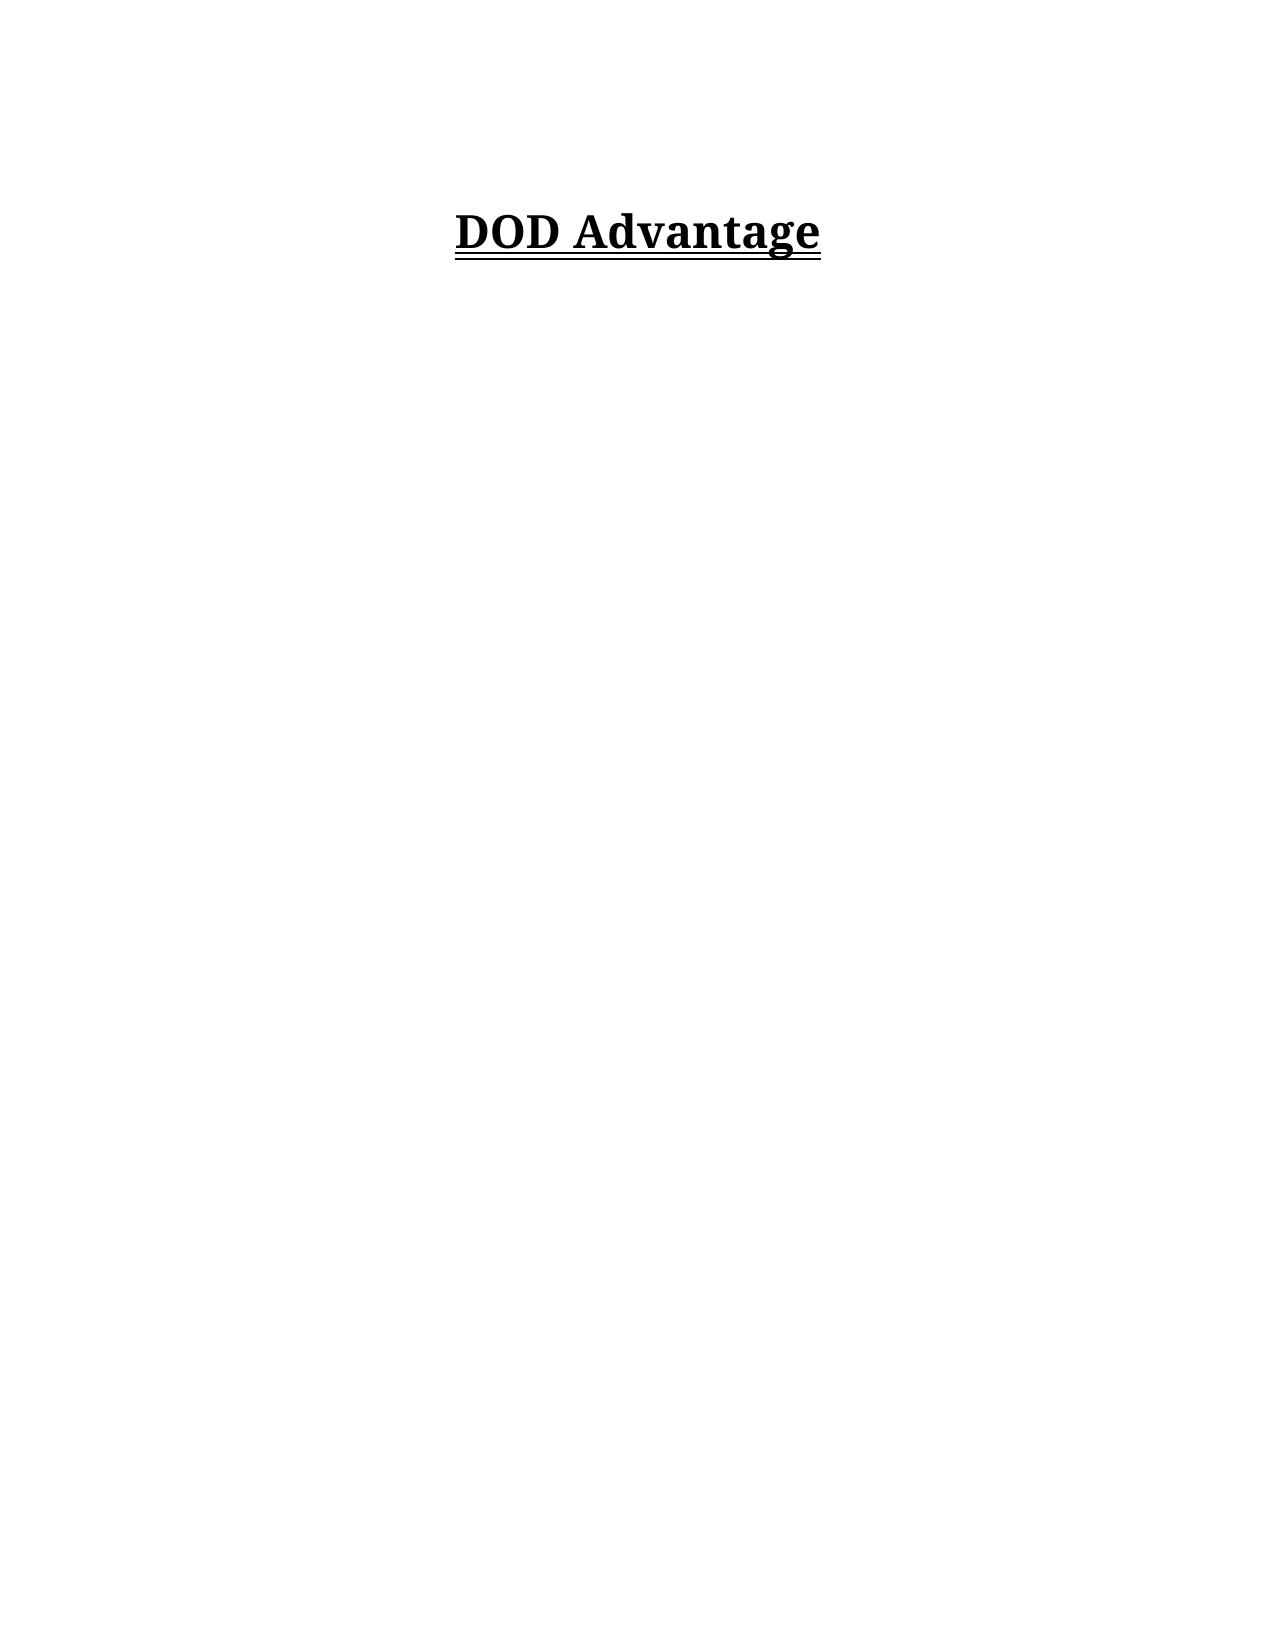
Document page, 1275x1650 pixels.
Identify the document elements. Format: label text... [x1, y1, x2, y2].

subtitle DOD Advantage [150, 200, 1125, 262]
